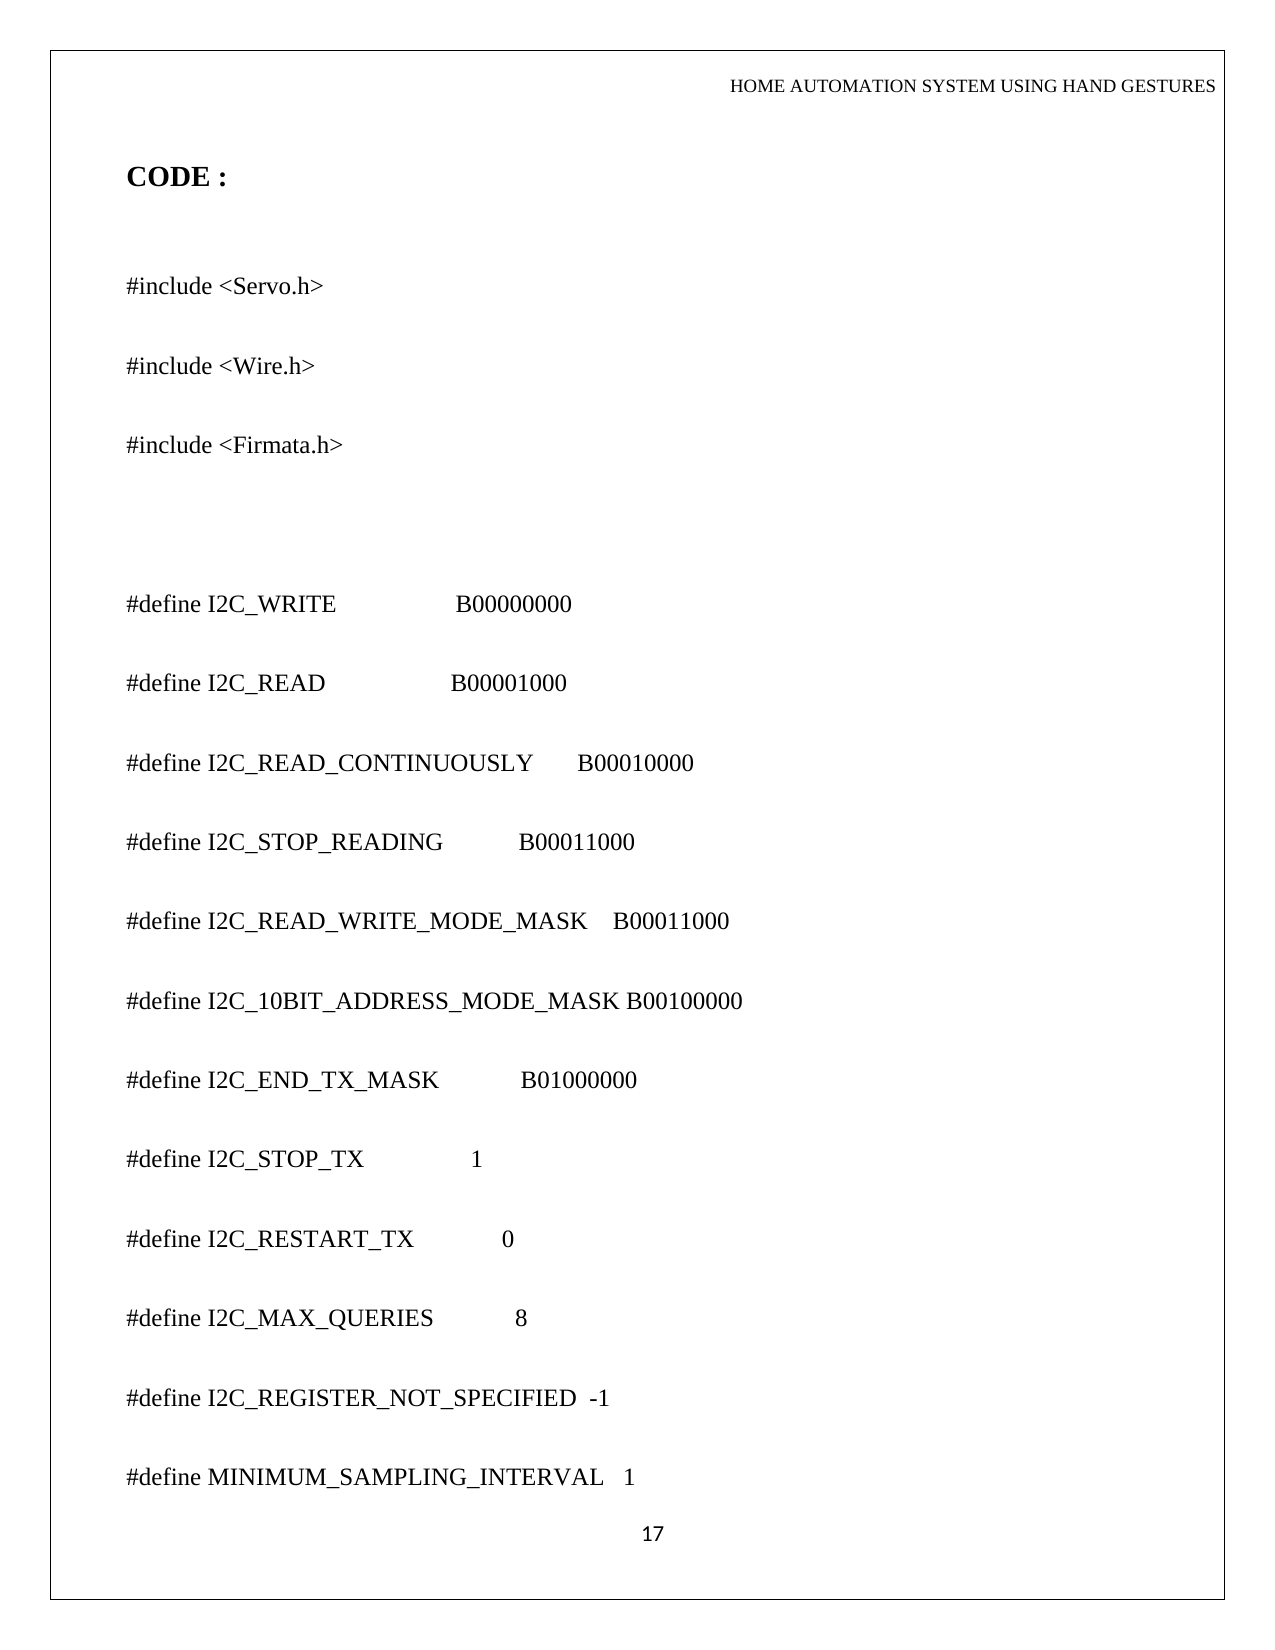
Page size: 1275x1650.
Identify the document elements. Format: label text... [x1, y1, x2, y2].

text #define I2C_MAX_QUERIES 8 [126, 1303, 1216, 1332]
text #include <Servo.h> [126, 271, 1216, 300]
text #define I2C_READ_CONTINUOUSLY B00010000 [126, 748, 1216, 776]
text #define I2C_STOP_TX 1 [126, 1144, 1216, 1173]
text CODE : [126, 159, 1216, 193]
text #define MINIMUM_SAMPLING_INTERVAL 1 [126, 1462, 1216, 1491]
text #define I2C_END_TX_MASK B01000000 [126, 1065, 1216, 1094]
text #include <Firmata.h> [126, 430, 1216, 459]
text #define I2C_STOP_READING B00011000 [126, 827, 1216, 856]
text #define I2C_RESTART_TX 0 [126, 1224, 1216, 1253]
text #define I2C_WRITE B00000000 [126, 589, 1216, 618]
text #define I2C_READ_WRITE_MODE_MASK B00011000 [126, 906, 1216, 935]
text #include <Wire.h> [126, 351, 1216, 379]
text #define I2C_READ B00001000 [126, 668, 1216, 697]
text #define I2C_REGISTER_NOT_SPECIFIED -1 [126, 1383, 1216, 1411]
text #define I2C_10BIT_ADDRESS_MODE_MASK B00100000 [126, 986, 1216, 1014]
